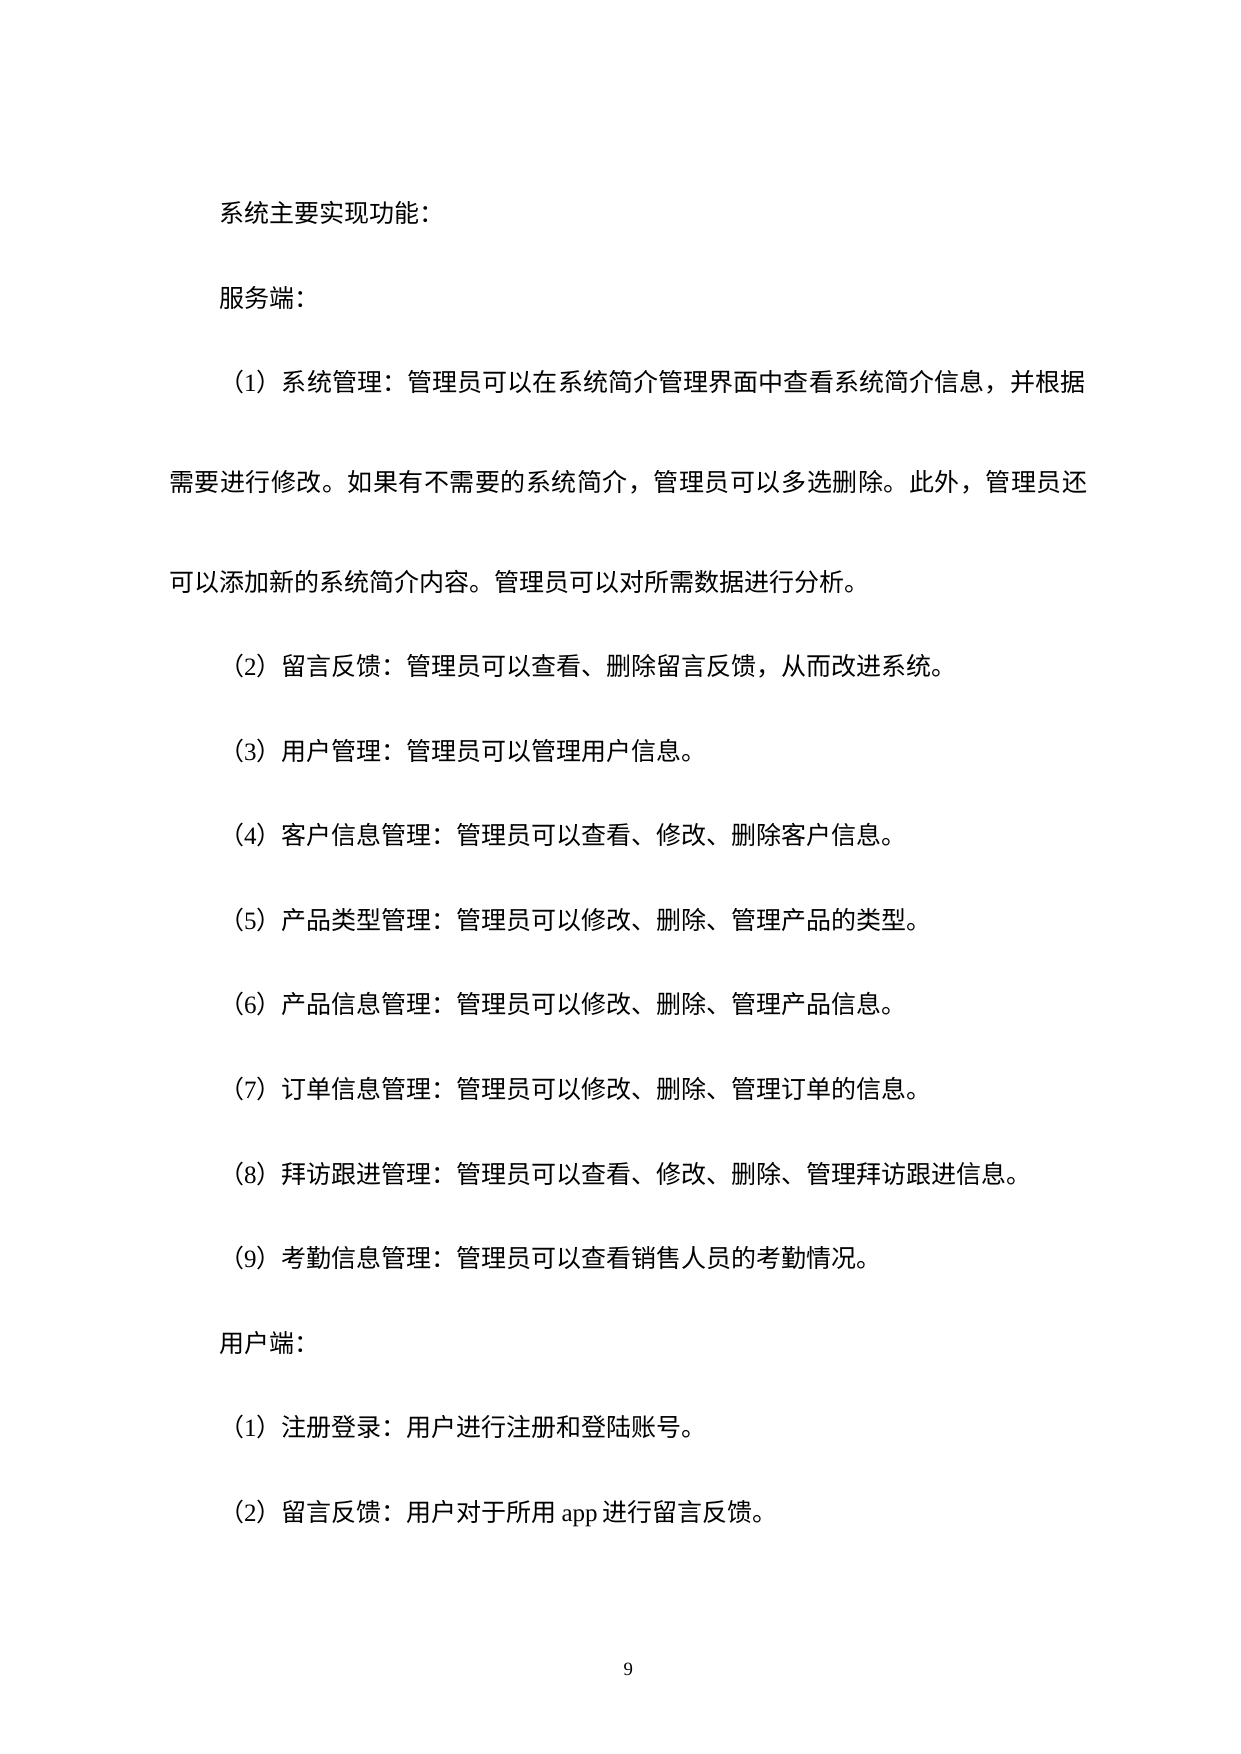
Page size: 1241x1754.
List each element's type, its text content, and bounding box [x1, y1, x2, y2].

text （8）拜访跟进管理：管理员可以查看、修改、删除、管理拜访跟进信息。 [169, 1139, 1087, 1206]
text 系统主要实现功能： [169, 178, 1087, 245]
text （5）产品类型管理：管理员可以修改、删除、管理产品的类型。 [169, 885, 1087, 952]
text （1）系统管理：管理员可以在系统简介管理界面中查看系统简介信息，并根据需要进行修改。如果有不需要的系统简介，管理员可以多选删除。此外，管理员还可以添加新的系统简介内容。管理员可以对所需数据进行分析。 [169, 348, 1087, 613]
text 服务端： [169, 263, 1087, 329]
text （6）产品信息管理：管理员可以修改、删除、管理产品信息。 [169, 970, 1087, 1036]
text （2）留言反馈：管理员可以查看、删除留言反馈，从而改进系统。 [169, 632, 1087, 698]
text （3）用户管理：管理员可以管理用户信息。 [169, 716, 1087, 783]
text （9）考勤信息管理：管理员可以查看销售人员的考勤情况。 [169, 1224, 1087, 1290]
text （7）订单信息管理：管理员可以修改、删除、管理订单的信息。 [169, 1054, 1087, 1121]
text （1）注册登录：用户进行注册和登陆账号。 [169, 1393, 1087, 1459]
text （2）留言反馈：用户对于所用app进行留言反馈。 [169, 1477, 1087, 1544]
text 用户端： [169, 1308, 1087, 1375]
text （4）客户信息管理：管理员可以查看、修改、删除客户信息。 [169, 801, 1087, 867]
